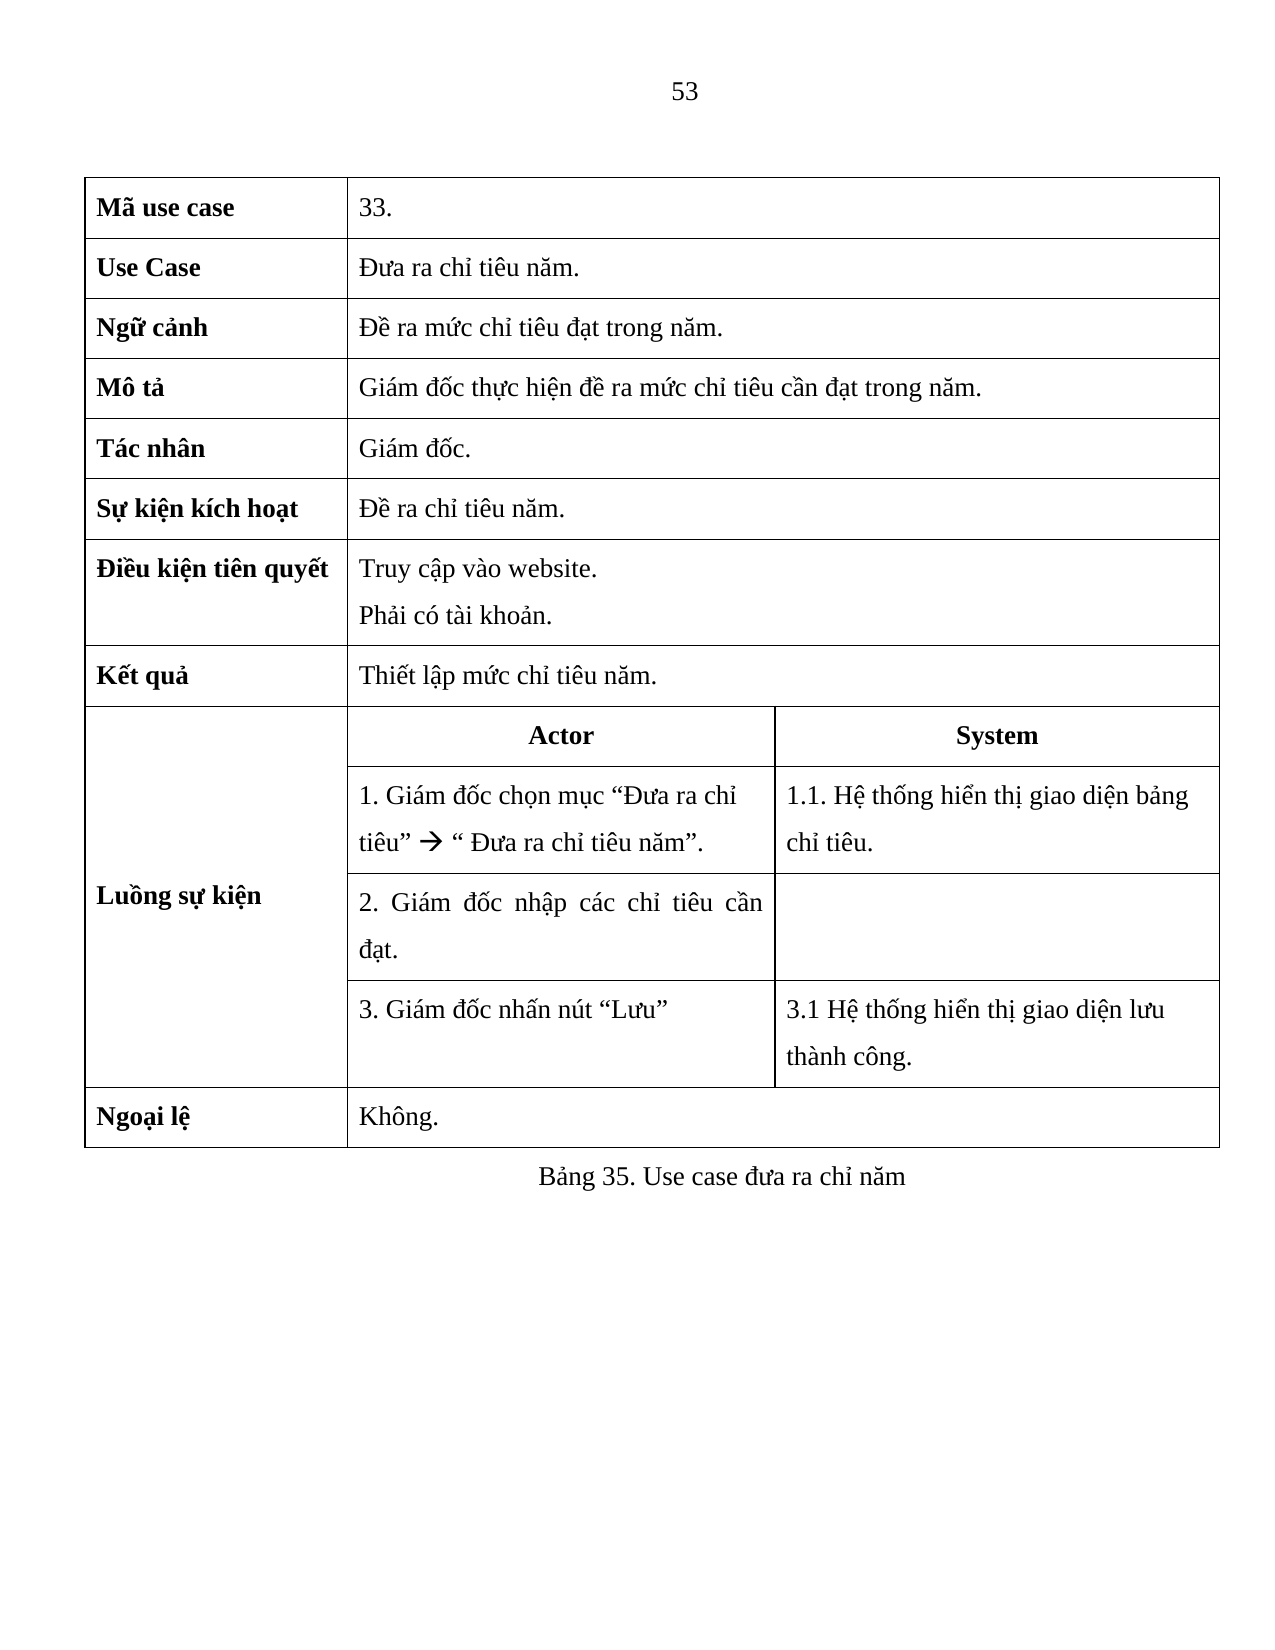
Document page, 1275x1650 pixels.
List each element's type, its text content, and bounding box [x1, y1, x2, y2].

table_cell 3. Giám đốc nhấn nút “Lưu” [348, 981, 774, 1087]
table_cell Luồng sự kiện [86, 707, 347, 1087]
table_cell Giám đốc thực hiện đề ra mức chỉ tiêu cần đạt trong năm. [348, 359, 1219, 418]
table_cell Use Case [86, 239, 347, 298]
table_cell System [776, 707, 1219, 766]
table_cell Truy cập vào website. Phải có tài khoản. [348, 540, 1219, 645]
table_header Mã use case [86, 178, 347, 237]
table_cell [776, 874, 1219, 980]
table_cell Điều kiện tiên quyết [86, 540, 347, 645]
table_cell Ngữ cảnh [86, 299, 347, 358]
table_cell Không. [348, 1088, 1219, 1147]
table_cell Giám đốc. [348, 419, 1219, 478]
table_header 33. [348, 178, 1219, 237]
table_cell Sự kiện kích hoạt [86, 479, 347, 538]
table_cell Thiết lập mức chỉ tiêu năm. [348, 646, 1219, 706]
table_cell 1.1. Hệ thống hiển thị giao diện bảng chỉ tiêu. [776, 767, 1219, 873]
table_cell Kết quả [86, 646, 347, 706]
table_cell 2. Giám đốc nhập các chỉ tiêu cần đạt. [348, 874, 774, 980]
table_cell Đề ra mức chỉ tiêu đạt trong năm. [348, 299, 1219, 358]
table_cell 1. Giám đốc chọn mục “Đưa ra chỉ tiêu” “ Đưa ra chỉ tiêu năm”. [348, 767, 774, 873]
table_cell Ngoại lệ [86, 1088, 347, 1147]
table_cell Tác nhân [86, 419, 347, 478]
table_cell 3.1 Hệ thống hiển thị giao diện lưu thành công. [776, 981, 1219, 1087]
table_cell Actor [348, 707, 774, 766]
text Bảng 35. Use case đưa ra chỉ năm [207, 1160, 1162, 1191]
table_cell Đề ra chỉ tiêu năm. [348, 479, 1219, 538]
table_cell Đưa ra chỉ tiêu năm. [348, 239, 1219, 298]
table_cell Mô tả [86, 359, 347, 418]
